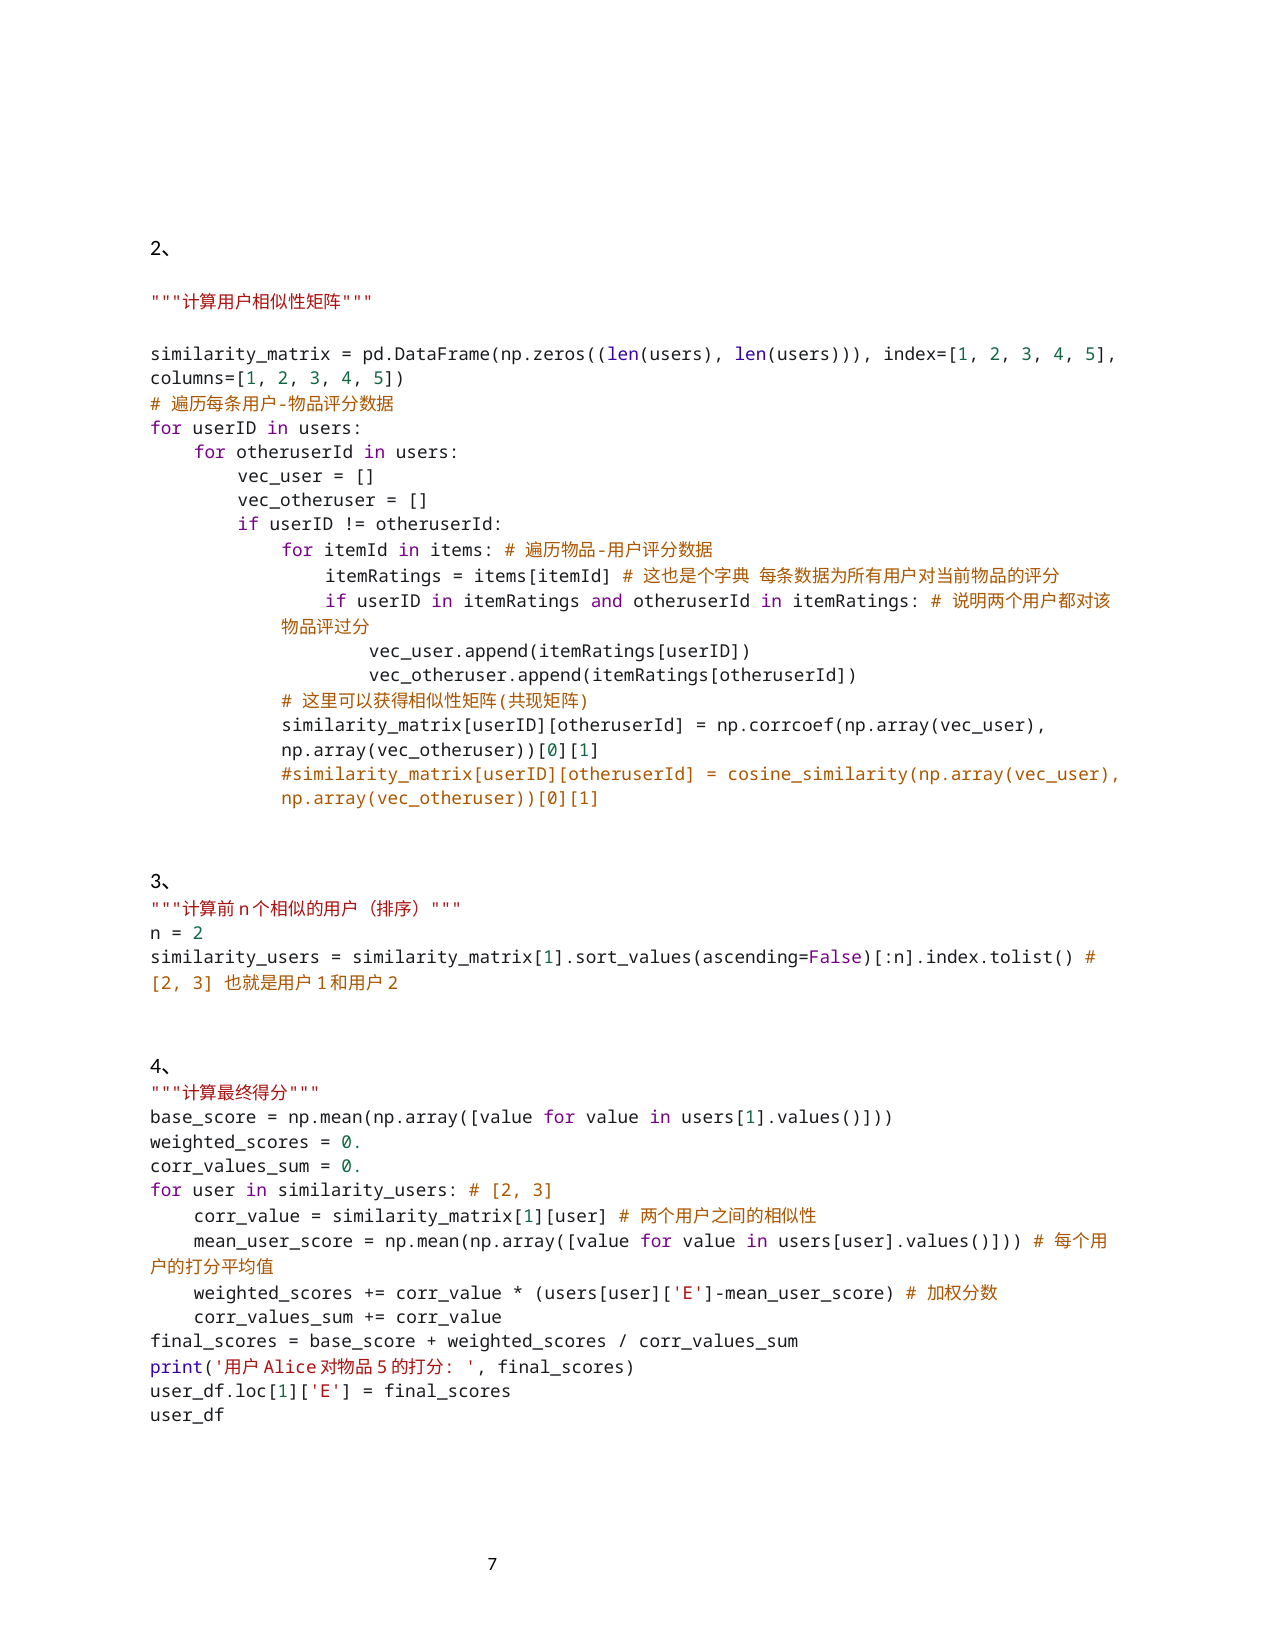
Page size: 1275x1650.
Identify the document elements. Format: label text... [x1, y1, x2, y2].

text vec_otheruser = [] [194, 488, 1125, 512]
text """计算最终得分""" [150, 1079, 1125, 1105]
text vec_user = [] [194, 463, 1125, 488]
text for user in similarity_users: # [2, 3] [150, 1177, 1125, 1202]
text similarity_matrix = pd.DataFrame(np.zeros((len(users), len(users))), index=[1, 2, 3, 4, 5], [150, 341, 1125, 365]
text user_df [150, 1403, 1125, 1427]
text print('用户Alice对物品5的打分: ', final_scores) [150, 1353, 1125, 1378]
text for otheruserId in users: [150, 439, 1125, 463]
text corr_values_sum = 0. [150, 1153, 1125, 1177]
text if userID in itemRatings and otheruserId in itemRatings: # 说明两个用户都对该物品评过分 [281, 587, 1125, 639]
text weighted_scores += corr_value * (users[user]['E']-mean_user_score) # 加权分数 [150, 1279, 1125, 1304]
text np.array(vec_otheruser))[0][1] [237, 785, 1125, 809]
text # 遍历每条用户-物品评分数据 [150, 389, 1125, 415]
text for itemId in items: # 遍历物品-用户评分数据 [237, 536, 1125, 562]
text n = 2 [150, 920, 1125, 944]
text 2、 [150, 230, 1125, 262]
text itemRatings = items[itemId] # 这也是个字典 每条数据为所有用户对当前物品的评分 [281, 562, 1125, 587]
text vec_user.append(itemRatings[userID]) [325, 639, 1125, 663]
text columns=[1, 2, 3, 4, 5]) [150, 365, 1125, 389]
text corr_value = similarity_matrix[1][user] # 两个用户之间的相似性 [150, 1202, 1125, 1227]
text final_scores = base_score + weighted_scores / corr_values_sum [150, 1329, 1125, 1353]
text if userID != otheruserId: [194, 512, 1125, 536]
text np.array(vec_otheruser))[0][1] [237, 737, 1125, 761]
text #similarity_matrix[userID][otheruserId] = cosine_similarity(np.array(vec_user), [237, 761, 1125, 785]
text # 这里可以获得相似性矩阵(共现矩阵) [237, 687, 1125, 713]
text 3、 [150, 863, 1125, 894]
text mean_user_score = np.mean(np.array([value for value in users[user].values()])) # 每个用户的打分平均值 [150, 1227, 1125, 1279]
text similarity_users = similarity_matrix[1].sort_values(ascending=False)[:n].index.tolist() # [2, 3] 也就是用户1和用户2 [150, 944, 1125, 994]
text similarity_matrix[userID][otheruserId] = np.corrcoef(np.array(vec_user), [237, 713, 1125, 737]
text 4、 [150, 1048, 1125, 1079]
text corr_values_sum += corr_value [150, 1304, 1125, 1329]
text base_score = np.mean(np.array([value for value in users[1].values()])) [150, 1105, 1125, 1129]
text for userID in users: [150, 415, 1125, 439]
text user_df.loc[1]['E'] = final_scores [150, 1378, 1125, 1403]
text vec_otheruser.append(itemRatings[otheruserId]) [325, 663, 1125, 687]
text weighted_scores = 0. [150, 1129, 1125, 1153]
text """计算用户相似性矩阵""" [150, 288, 1125, 314]
text """计算前n个相似的用户（排序）""" [150, 894, 1125, 920]
